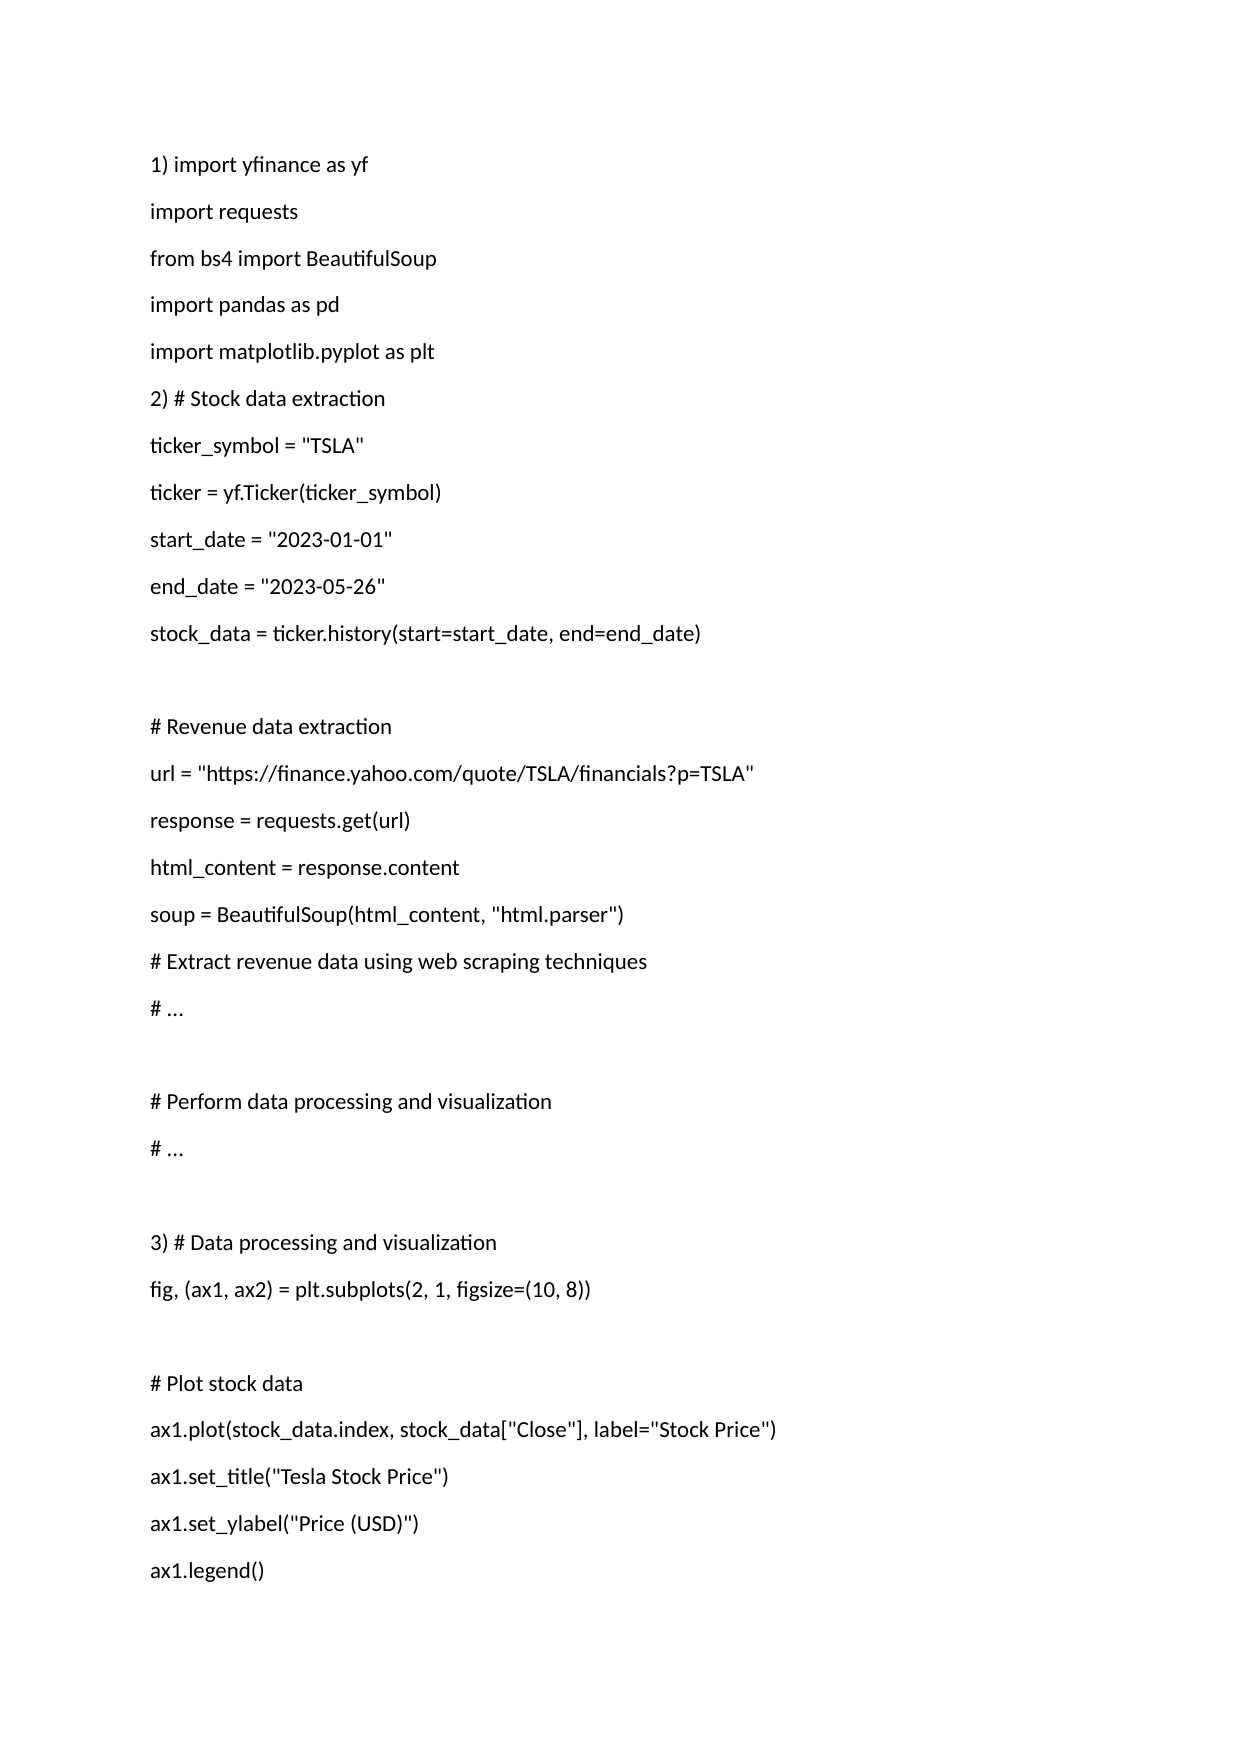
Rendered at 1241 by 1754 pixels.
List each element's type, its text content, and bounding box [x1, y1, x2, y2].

text import matplotlib.pyplot as plt [150, 337, 1090, 366]
text ax1.set_ylabel("Price (USD)") [150, 1509, 1090, 1537]
text # Plot stock data [150, 1369, 1090, 1397]
text url = "https://finance.yahoo.com/quote/TSLA/financials?p=TSLA" [150, 759, 1090, 787]
text ax1.plot(stock_data.index, stock_data["Close"], label="Stock Price") [150, 1416, 1090, 1444]
text # Extract revenue data using web scraping techniques [150, 947, 1090, 975]
text ticker_symbol = "TSLA" [150, 431, 1090, 459]
text ax1.legend() [150, 1556, 1090, 1584]
text # Revenue data extraction [150, 712, 1090, 741]
text import pandas as pd [150, 291, 1090, 319]
text 1) import yfinance as yf [150, 150, 1090, 178]
text stock_data = ticker.history(start=start_date, end=end_date) [150, 619, 1090, 647]
text ax1.set_title("Tesla Stock Price") [150, 1462, 1090, 1491]
text html_content = response.content [150, 853, 1090, 881]
text # ... [150, 994, 1090, 1022]
text response = requests.get(url) [150, 806, 1090, 834]
text from bs4 import BeautifulSoup [150, 244, 1090, 272]
text 2) # Stock data extraction [150, 384, 1090, 412]
text end_date = "2023-05-26" [150, 572, 1090, 600]
text soup = BeautifulSoup(html_content, "html.parser") [150, 900, 1090, 928]
text # Perform data processing and visualization [150, 1087, 1090, 1116]
text fig, (ax1, ax2) = plt.subplots(2, 1, figsize=(10, 8)) [150, 1275, 1090, 1303]
text # ... [150, 1134, 1090, 1162]
text 3) # Data processing and visualization [150, 1228, 1090, 1256]
text ticker = yf.Ticker(ticker_symbol) [150, 478, 1090, 506]
text import requests [150, 197, 1090, 225]
text start_date = "2023-01-01" [150, 525, 1090, 553]
